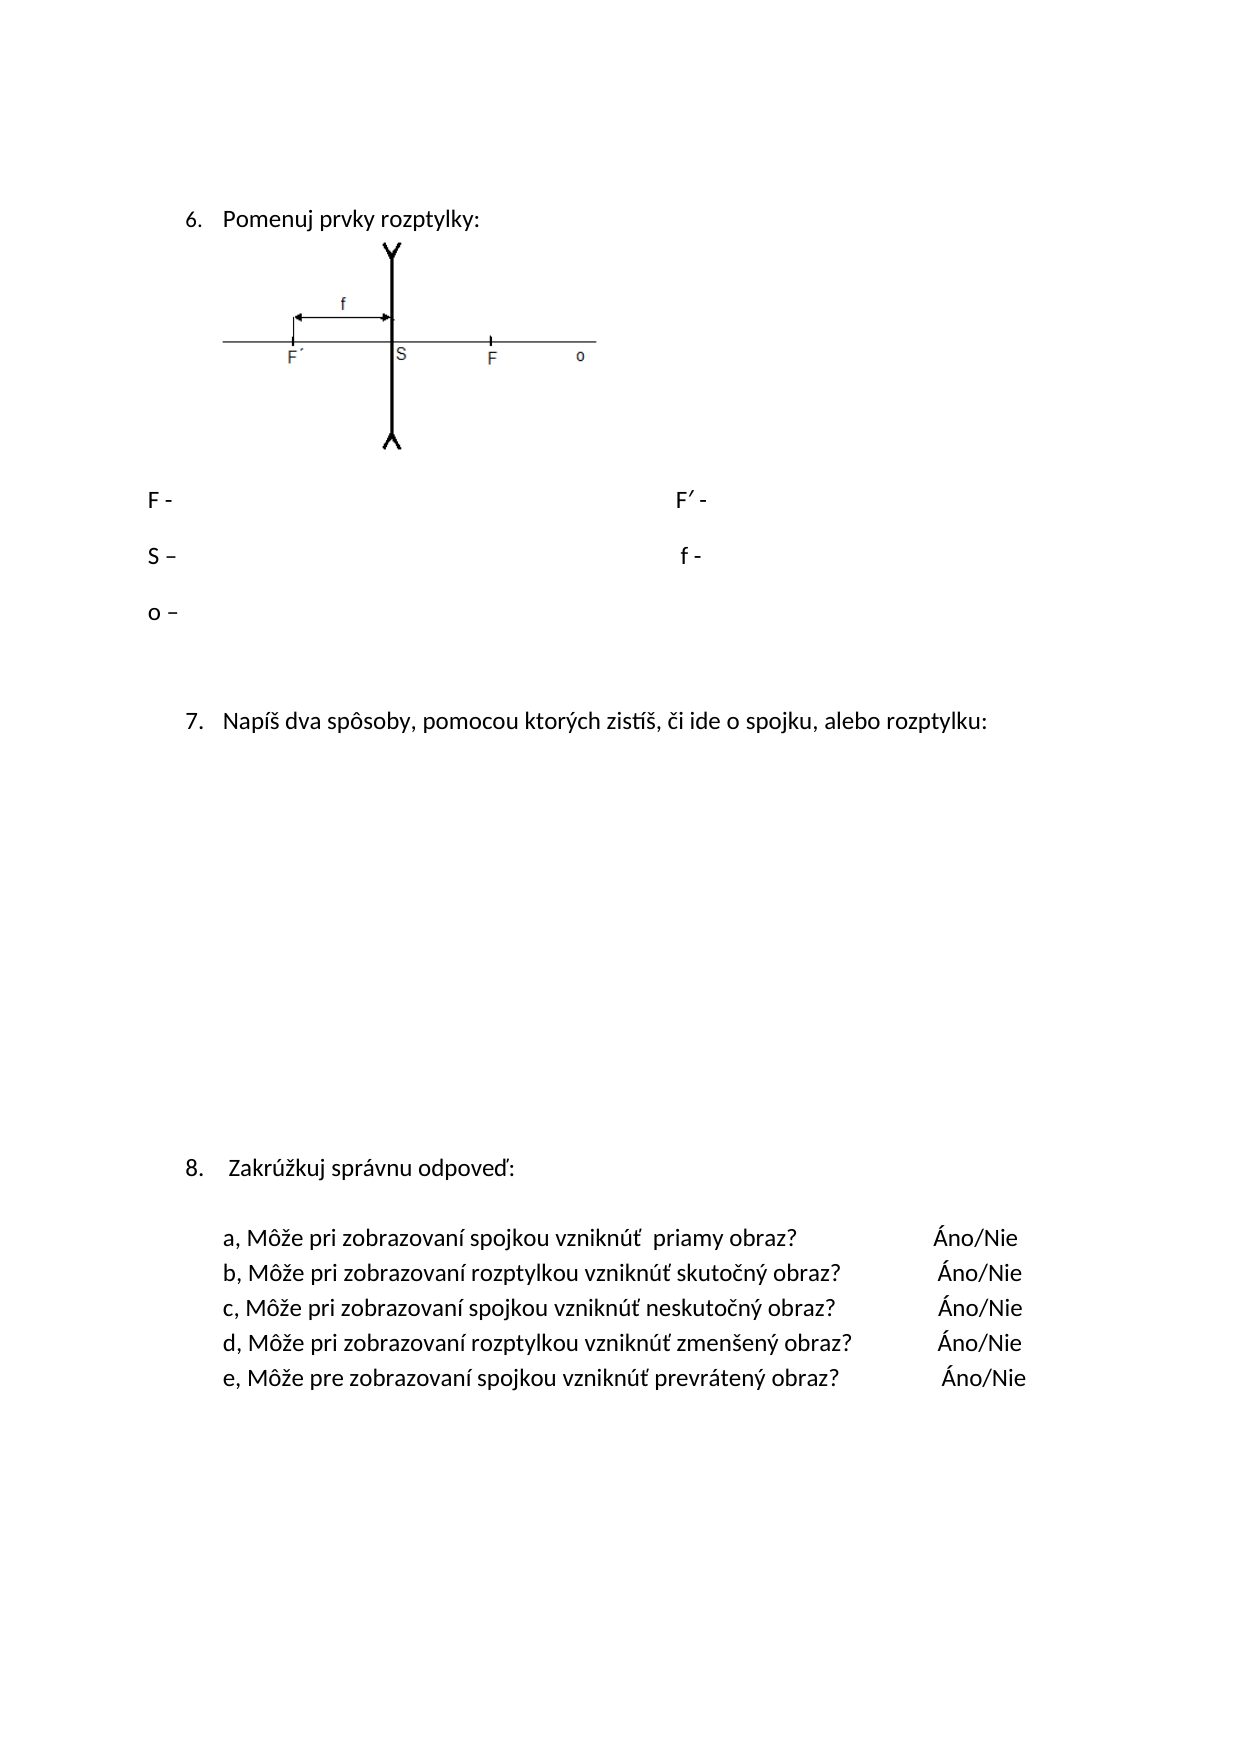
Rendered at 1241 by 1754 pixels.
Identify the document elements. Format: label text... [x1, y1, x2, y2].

list a, Môže pri zobrazovaní spojkou vzniknúť priamy obraz? Áno/Nie [223, 1222, 1093, 1252]
text S – f - [148, 540, 1093, 571]
list d, Môže pri zobrazovaní rozptylkou vzniknúť zmenšený obraz? Áno/Nie [223, 1327, 1093, 1357]
text o – [148, 596, 1093, 627]
list Zakrúžkuj správnu odpoveď: [185, 1152, 1093, 1182]
picture [222, 238, 597, 453]
list c, Môže pri zobrazovaní spojkou vzniknúť neskutočný obraz? Áno/Nie [223, 1292, 1093, 1322]
list Napíš dva spôsoby, pomocou ktorých zistíš, či ide o spojku, alebo rozptylku: [185, 705, 1093, 736]
list b, Môže pri zobrazovaní rozptylkou vzniknúť skutočný obraz? Áno/Nie [223, 1257, 1093, 1287]
text F - F′ - [148, 484, 1093, 515]
list e, Môže pre zobrazovaní spojkou vzniknúť prevrátený obraz? Áno/Nie [223, 1362, 1093, 1392]
